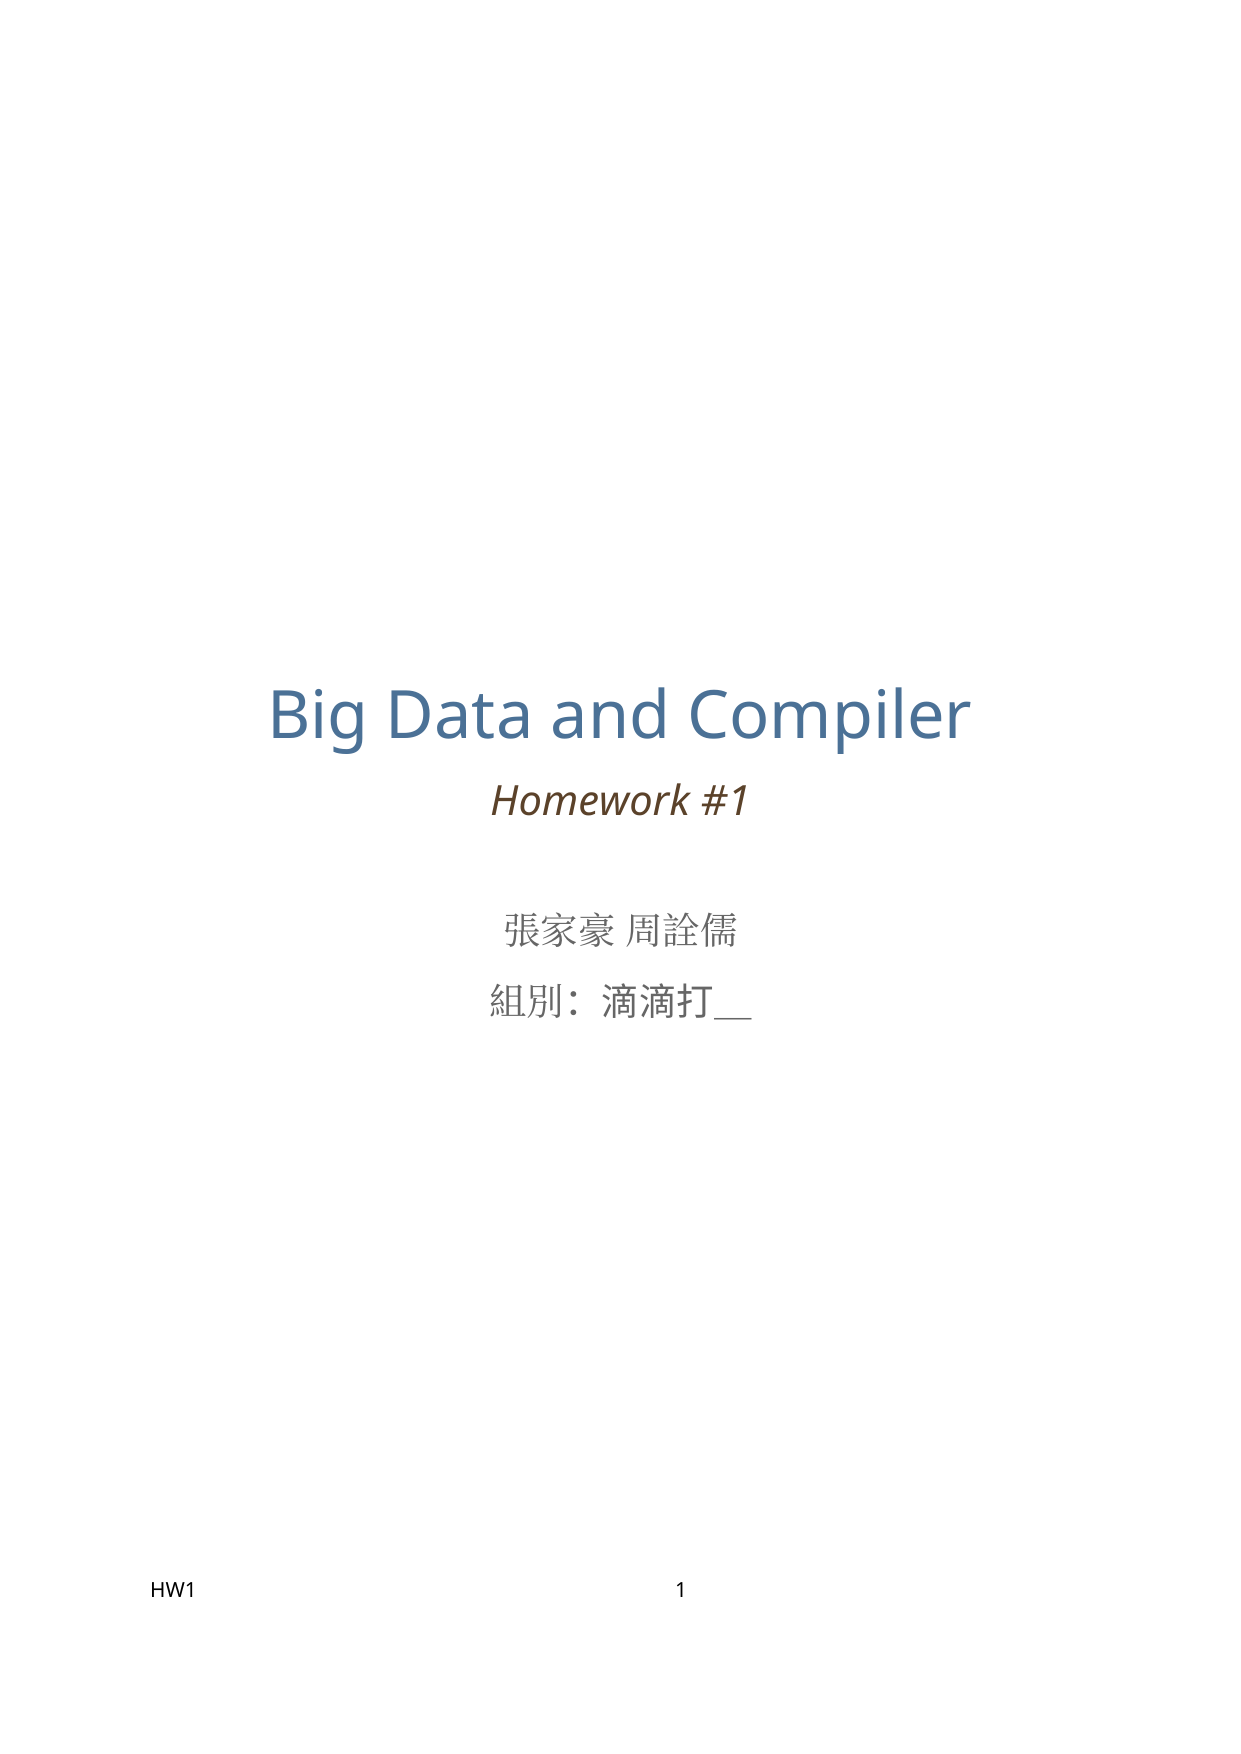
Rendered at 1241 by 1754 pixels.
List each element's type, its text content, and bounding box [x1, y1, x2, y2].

title Big Data and Compiler [150, 667, 1090, 758]
text 張家豪 周詮儒 [150, 901, 1090, 955]
text 組別：滴滴打＿ [150, 972, 1090, 1026]
text Homework #1 [150, 771, 1090, 827]
